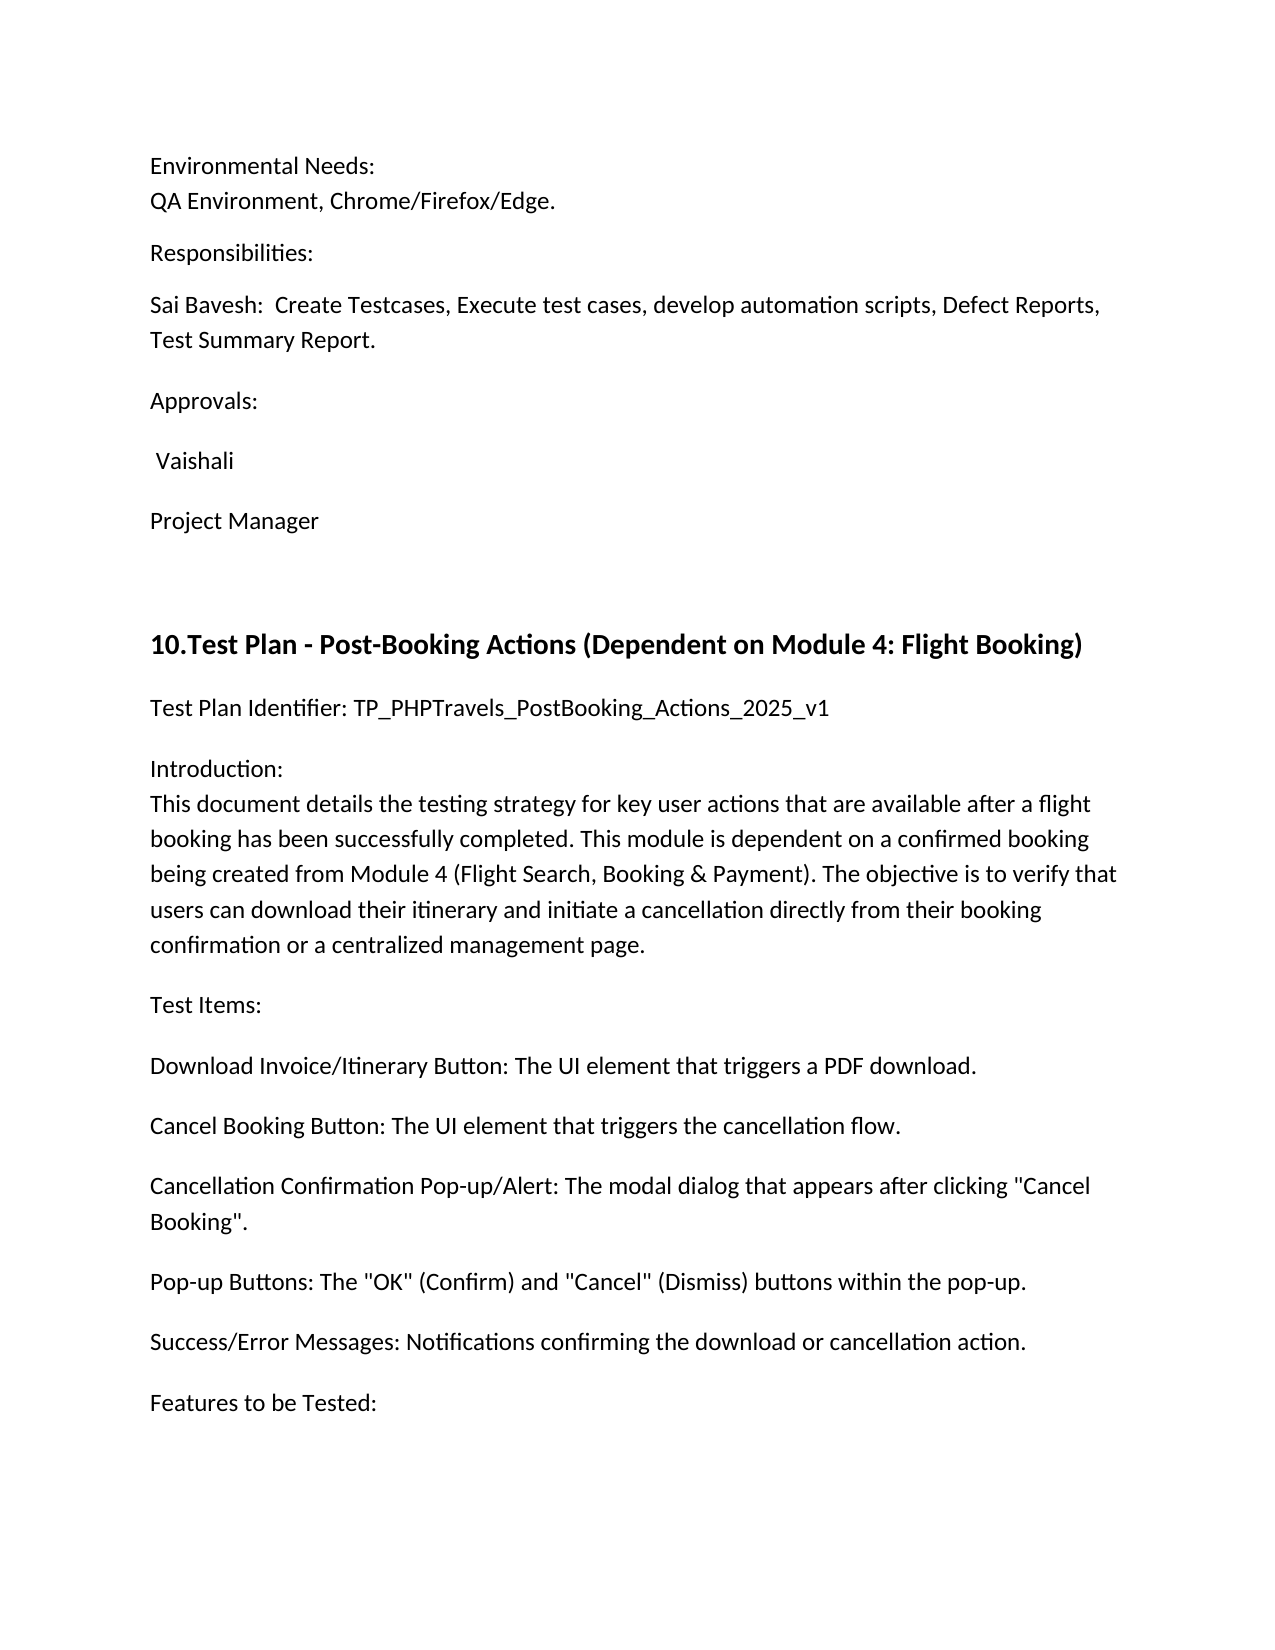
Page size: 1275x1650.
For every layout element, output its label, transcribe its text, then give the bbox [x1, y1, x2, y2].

text Sai Bavesh: Create Testcases, Execute test cases, develop automation scripts, Defect Reports, Test Summary Report. [150, 289, 1125, 355]
text Success/Error Messages: Notifications confirming the download or cancellation action. [150, 1326, 1125, 1357]
text Test Plan Identifier: TP_PHPTravels_PostBooking_Actions_2025_v1 [150, 692, 1125, 723]
text Introduction: This document details the testing strategy for key user actions that are available after a flight booking has been successfully completed. This module is dependent on a confirmed booking being created from Module 4 (Flight Search, Booking & Payment). The objective is to verify that users can download their itinerary and initiate a cancellation directly from their booking confirmation or a centralized management page. [150, 753, 1125, 960]
text Cancellation Confirmation Pop-up/Alert: The modal dialog that appears after clicking "Cancel Booking". [150, 1171, 1125, 1236]
text Cancel Booking Button: The UI element that triggers the cancellation flow. [150, 1110, 1125, 1141]
text 10.Test Plan - Post-Booking Actions (Dependent on Module 4: Flight Booking) [150, 626, 1125, 662]
text Download Invoice/Itinerary Button: The UI element that triggers a PDF download. [150, 1050, 1125, 1080]
text Features to be Tested: [150, 1387, 1125, 1417]
text Approvals: [150, 385, 1125, 415]
text Test Items: [150, 989, 1125, 1020]
text Vaishali [150, 445, 1125, 476]
text Environmental Needs: QA Environment, Chrome/Firefox/Edge. [150, 150, 1125, 216]
text Responsibilities: [150, 237, 1125, 268]
text Project Manager [150, 506, 1125, 536]
text Pop-up Buttons: The "OK" (Confirm) and "Cancel" (Dismiss) buttons within the pop-up. [150, 1266, 1125, 1297]
